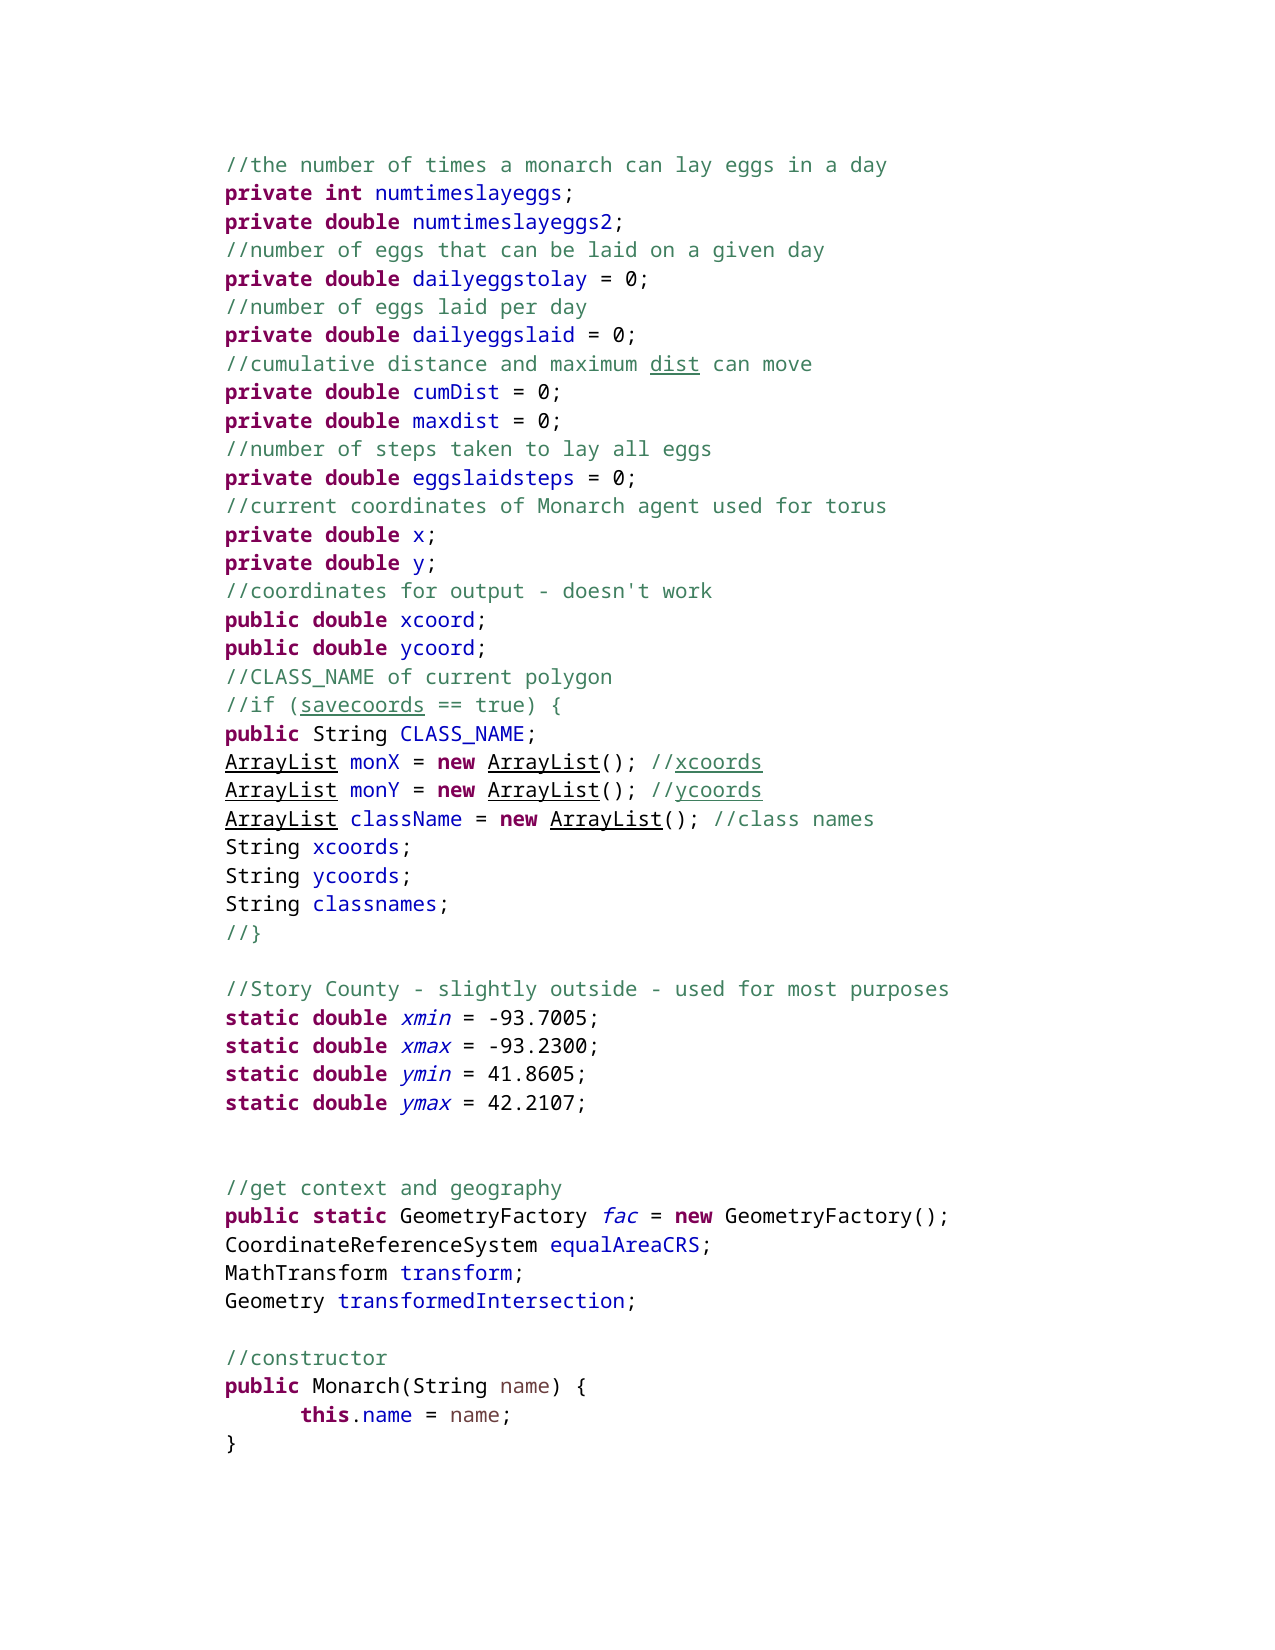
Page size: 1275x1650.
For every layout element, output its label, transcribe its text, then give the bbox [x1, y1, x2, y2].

text static double xmax = -93.2300; [150, 1031, 1125, 1059]
text //number of steps taken to lay all eggs [150, 434, 1125, 463]
text private double y; [150, 548, 1125, 577]
text //the number of times a monarch can lay eggs in a day [150, 150, 1125, 178]
text ArrayList className = new ArrayList(); //class names [150, 804, 1125, 832]
text public static GeometryFactory fac = new GeometryFactory(); [150, 1201, 1125, 1230]
text private double dailyeggstolay = 0; [150, 264, 1125, 292]
text //Story County - slightly outside - used for most purposes [150, 974, 1125, 1003]
text private double x; [150, 520, 1125, 548]
text String xcoords; [150, 832, 1125, 861]
text //} [150, 918, 1125, 946]
text static double xmin = -93.7005; [150, 1003, 1125, 1031]
text ArrayList monX = new ArrayList(); //xcoords [150, 747, 1125, 776]
text this.name = name; [150, 1400, 1125, 1428]
text static double ymin = 41.8605; [150, 1059, 1125, 1088]
text //constructor [150, 1343, 1125, 1372]
text //number of eggs that can be laid on a given day [150, 235, 1125, 264]
text ArrayList monY = new ArrayList(); //ycoords [150, 776, 1125, 804]
text Geometry transformedIntersection; [150, 1287, 1125, 1315]
text //current coordinates of Monarch agent used for torus [150, 491, 1125, 520]
text String classnames; [150, 889, 1125, 918]
text CoordinateReferenceSystem equalAreaCRS; [150, 1230, 1125, 1258]
text private double eggslaidsteps = 0; [150, 463, 1125, 491]
text public double ycoord; [150, 633, 1125, 662]
text //if (savecoords == true) { [150, 690, 1125, 719]
text public String CLASS_NAME; [150, 719, 1125, 747]
text public Monarch(String name) { [150, 1372, 1125, 1400]
text //number of eggs laid per day [150, 292, 1125, 321]
text private double cumDist = 0; [150, 377, 1125, 406]
text //coordinates for output - doesn't work [150, 577, 1125, 605]
text //get context and geography [150, 1173, 1125, 1201]
text private int numtimeslayeggs; [150, 178, 1125, 207]
text String ycoords; [150, 861, 1125, 889]
text private double numtimeslayeggs2; [150, 207, 1125, 235]
text private double maxdist = 0; [150, 406, 1125, 434]
text } [150, 1428, 1125, 1457]
text //cumulative distance and maximum dist can move [150, 349, 1125, 377]
text private double dailyeggslaid = 0; [150, 321, 1125, 349]
text static double ymax = 42.2107; [150, 1088, 1125, 1116]
text public double xcoord; [150, 605, 1125, 633]
text //CLASS_NAME of current polygon [150, 662, 1125, 690]
text MathTransform transform; [150, 1258, 1125, 1287]
